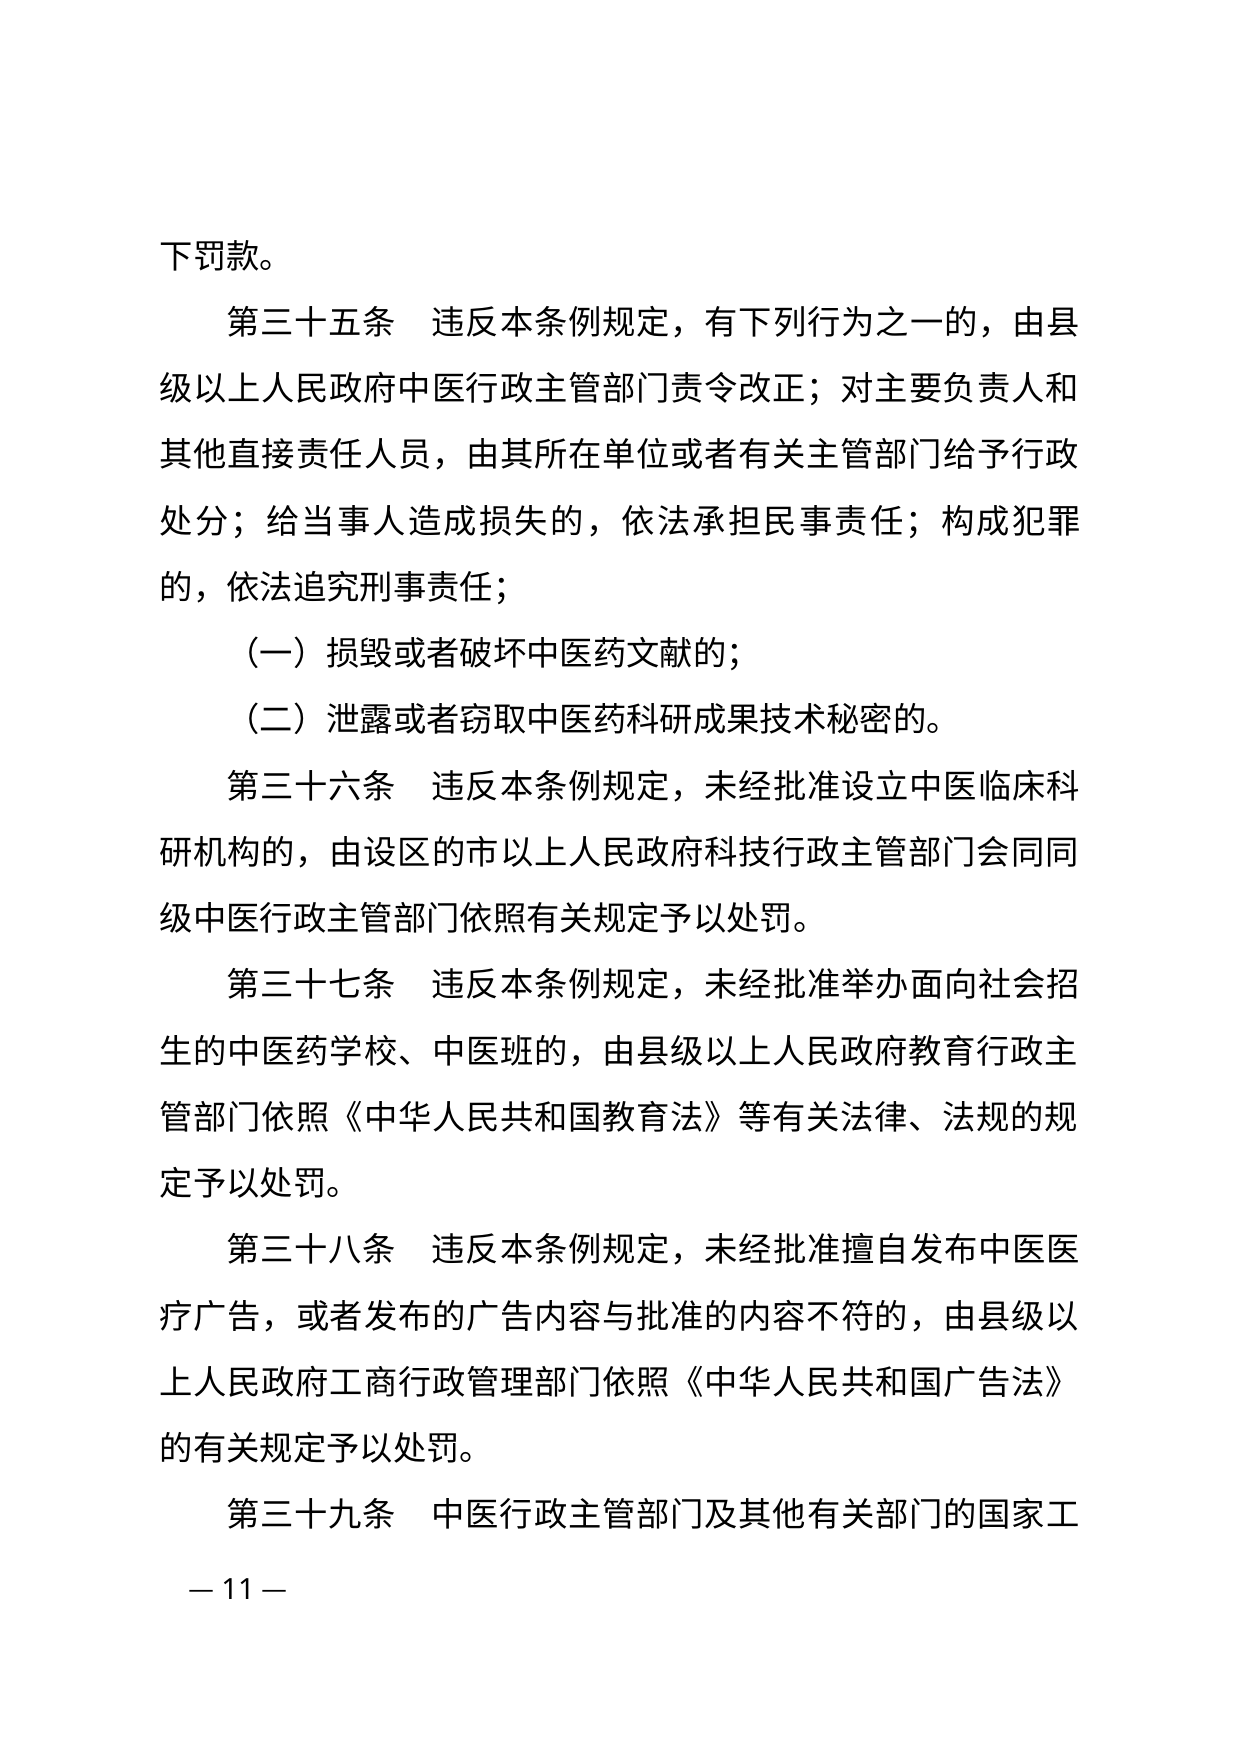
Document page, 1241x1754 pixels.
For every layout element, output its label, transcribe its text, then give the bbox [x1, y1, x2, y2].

text 第三十七条 违反本条例规定，未经批准举办面向社会招生的中医药学校、中医班的，由县级以上人民政府教育行政主管部门依照《中华人民共和国教育法》等有关法律、法规的规定予以处罚。 [159, 949, 1081, 1214]
text （一）损毁或者破坏中医药文献的； [159, 618, 1081, 684]
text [159, 1479, 1081, 1545]
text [159, 220, 1081, 287]
text 第三十五条 违反本条例规定，有下列行为之一的，由县级以上人民政府中医行政主管部门责令改正；对主要负责人和其他直接责任人员，由其所在单位或者有关主管部门给予行政处分；给当事人造成损失的，依法承担民事责任；构成犯罪的，依法追究刑事责任； [159, 287, 1081, 618]
text 第三十六条 违反本条例规定，未经批准设立中医临床科研机构的，由设区的市以上人民政府科技行政主管部门会同同级中医行政主管部门依照有关规定予以处罚。 [159, 750, 1081, 949]
text （二）泄露或者窃取中医药科研成果技术秘密的。 [159, 684, 1081, 750]
text 第三十八条 违反本条例规定，未经批准擅自发布中医医疗广告，或者发布的广告内容与批准的内容不符的，由县级以上人民政府工商行政管理部门依照《中华人民共和国广告法》的有关规定予以处罚。 [159, 1214, 1081, 1479]
